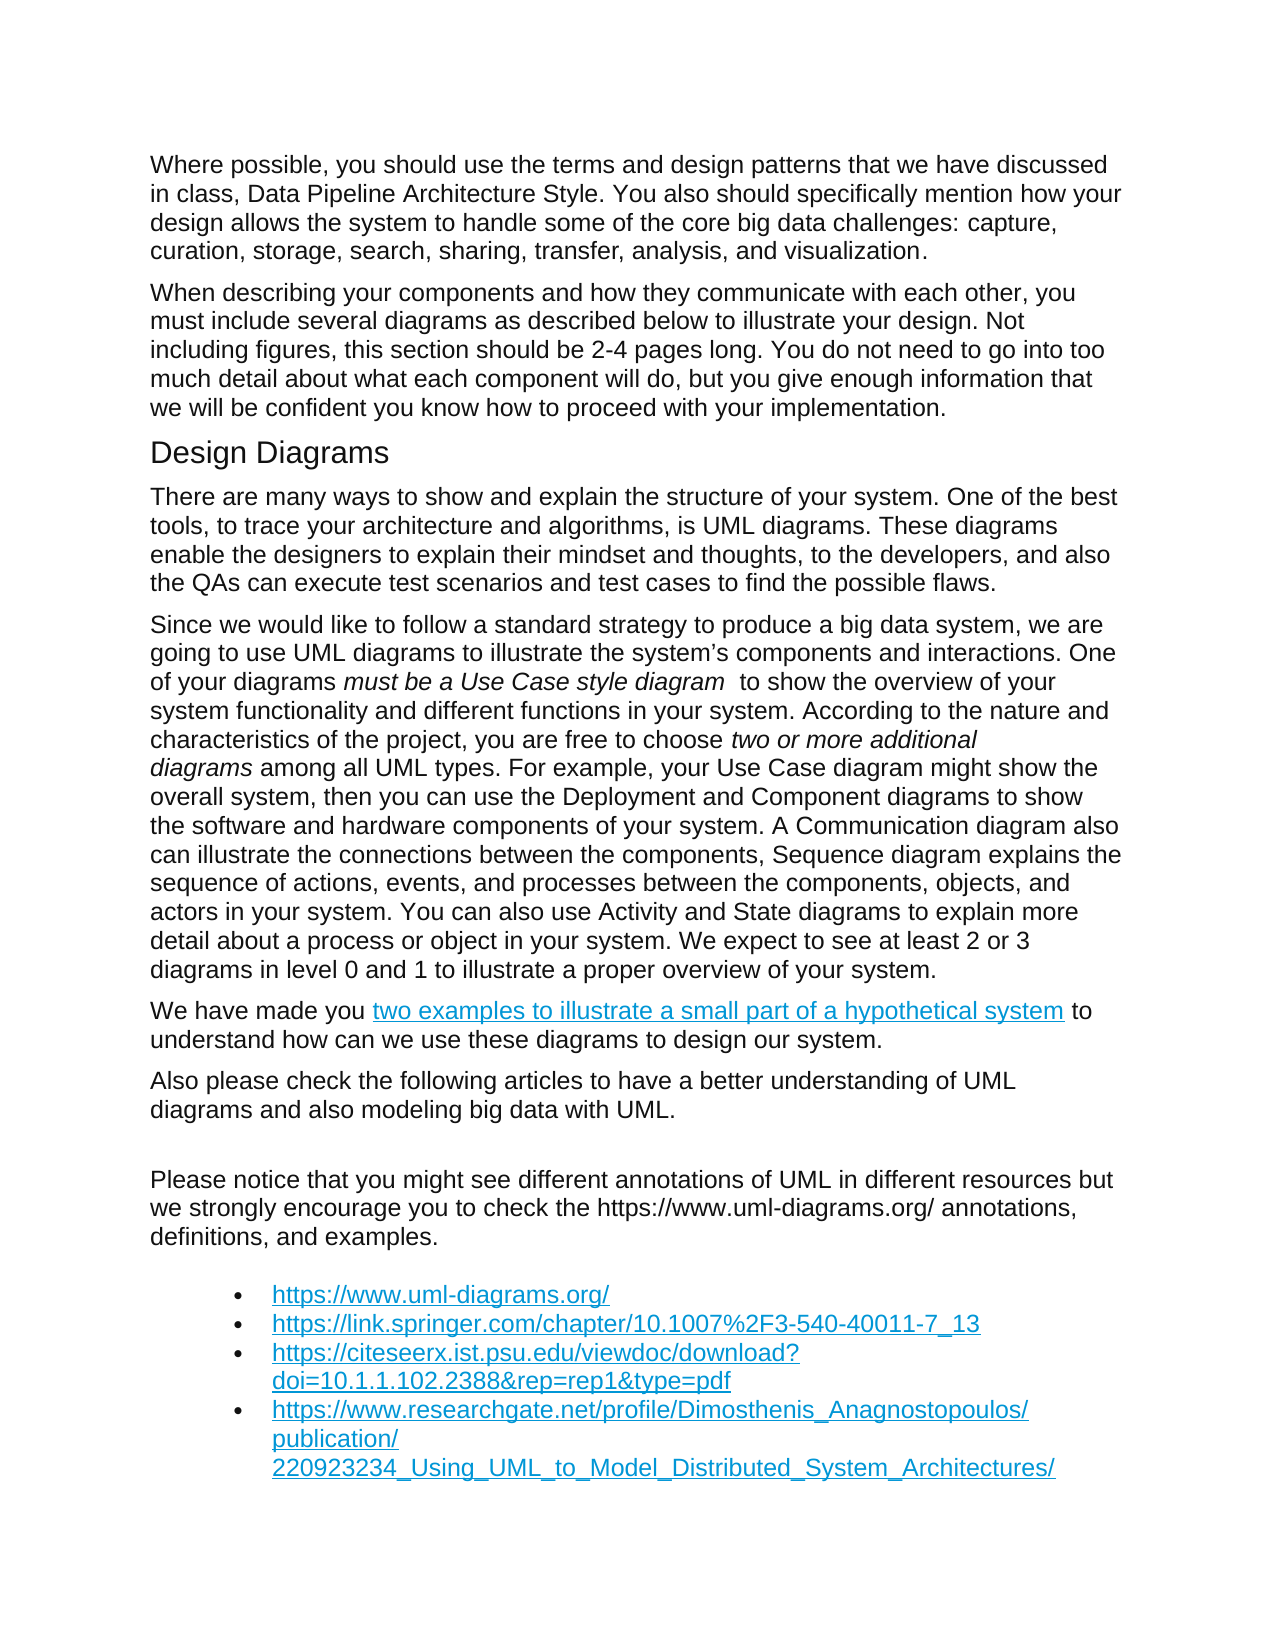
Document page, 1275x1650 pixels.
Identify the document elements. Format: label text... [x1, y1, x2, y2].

text Design Diagrams [150, 434, 1125, 470]
text When describing your components and how they communicate with each other, you must include several diagrams as described below to illustrate your design. Not including figures, this section should be 2-4 pages long. You do not need to go into too much detail about what each component will do, but you give enough information that we will be confident you know how to proceed with your implementation. [150, 277, 1125, 421]
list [234, 1395, 1125, 1481]
list https://link.springer.com/chapter/10.1007%2F3-540-40011-7_13 [234, 1309, 1125, 1338]
text Please notice that you might see different annotations of UML in different resources but we strongly encourage you to check the https://www.uml-diagrams.org/ annotations, definitions, and examples. [150, 1136, 1125, 1251]
text Since we would like to follow a standard strategy to produce a big data system, we are going to use UML diagrams to illustrate the system’s components and interactions. One of your diagrams must be a Use Case style diagram to show the overview of your system functionality and different functions in your system. According to the nature and characteristics of the project, you are free to choose two or more additional diagrams among all UML types. For example, your Use Case diagram might show the overall system, then you can use the Deployment and Component diagrams to show the software and hardware components of your system. A Communication diagram also can illustrate the connections between the components, Sequence diagram explains the sequence of actions, events, and processes between the components, objects, and actors in your system. You can also use Activity and State diagrams to explain more detail about a process or object in your system. We expect to see at least 2 or 3 diagrams in level 0 and 1 to illustrate a proper overview of your system. [150, 610, 1125, 983]
list https://citeseerx.ist.psu.edu/viewdoc/download?doi=10.1.1.102.2388&rep=rep1&type=pdf [234, 1338, 1125, 1395]
text We have made you two examples to illustrate a small part of a hypothetical system to understand how can we use these diagrams to design our system. [150, 996, 1125, 1053]
list https://www.uml-diagrams.org/ [234, 1280, 1125, 1309]
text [150, 150, 1125, 265]
text Also please check the following articles to have a better understanding of UML diagrams and also modeling big data with UML. [150, 1066, 1125, 1123]
text There are many ways to show and explain the structure of your system. One of the best tools, to trace your architecture and algorithms, is UML diagrams. These diagrams enable the designers to explain their mindset and thoughts, to the developers, and also the QAs can execute test scenarios and test cases to find the possible flaws. [150, 482, 1125, 597]
